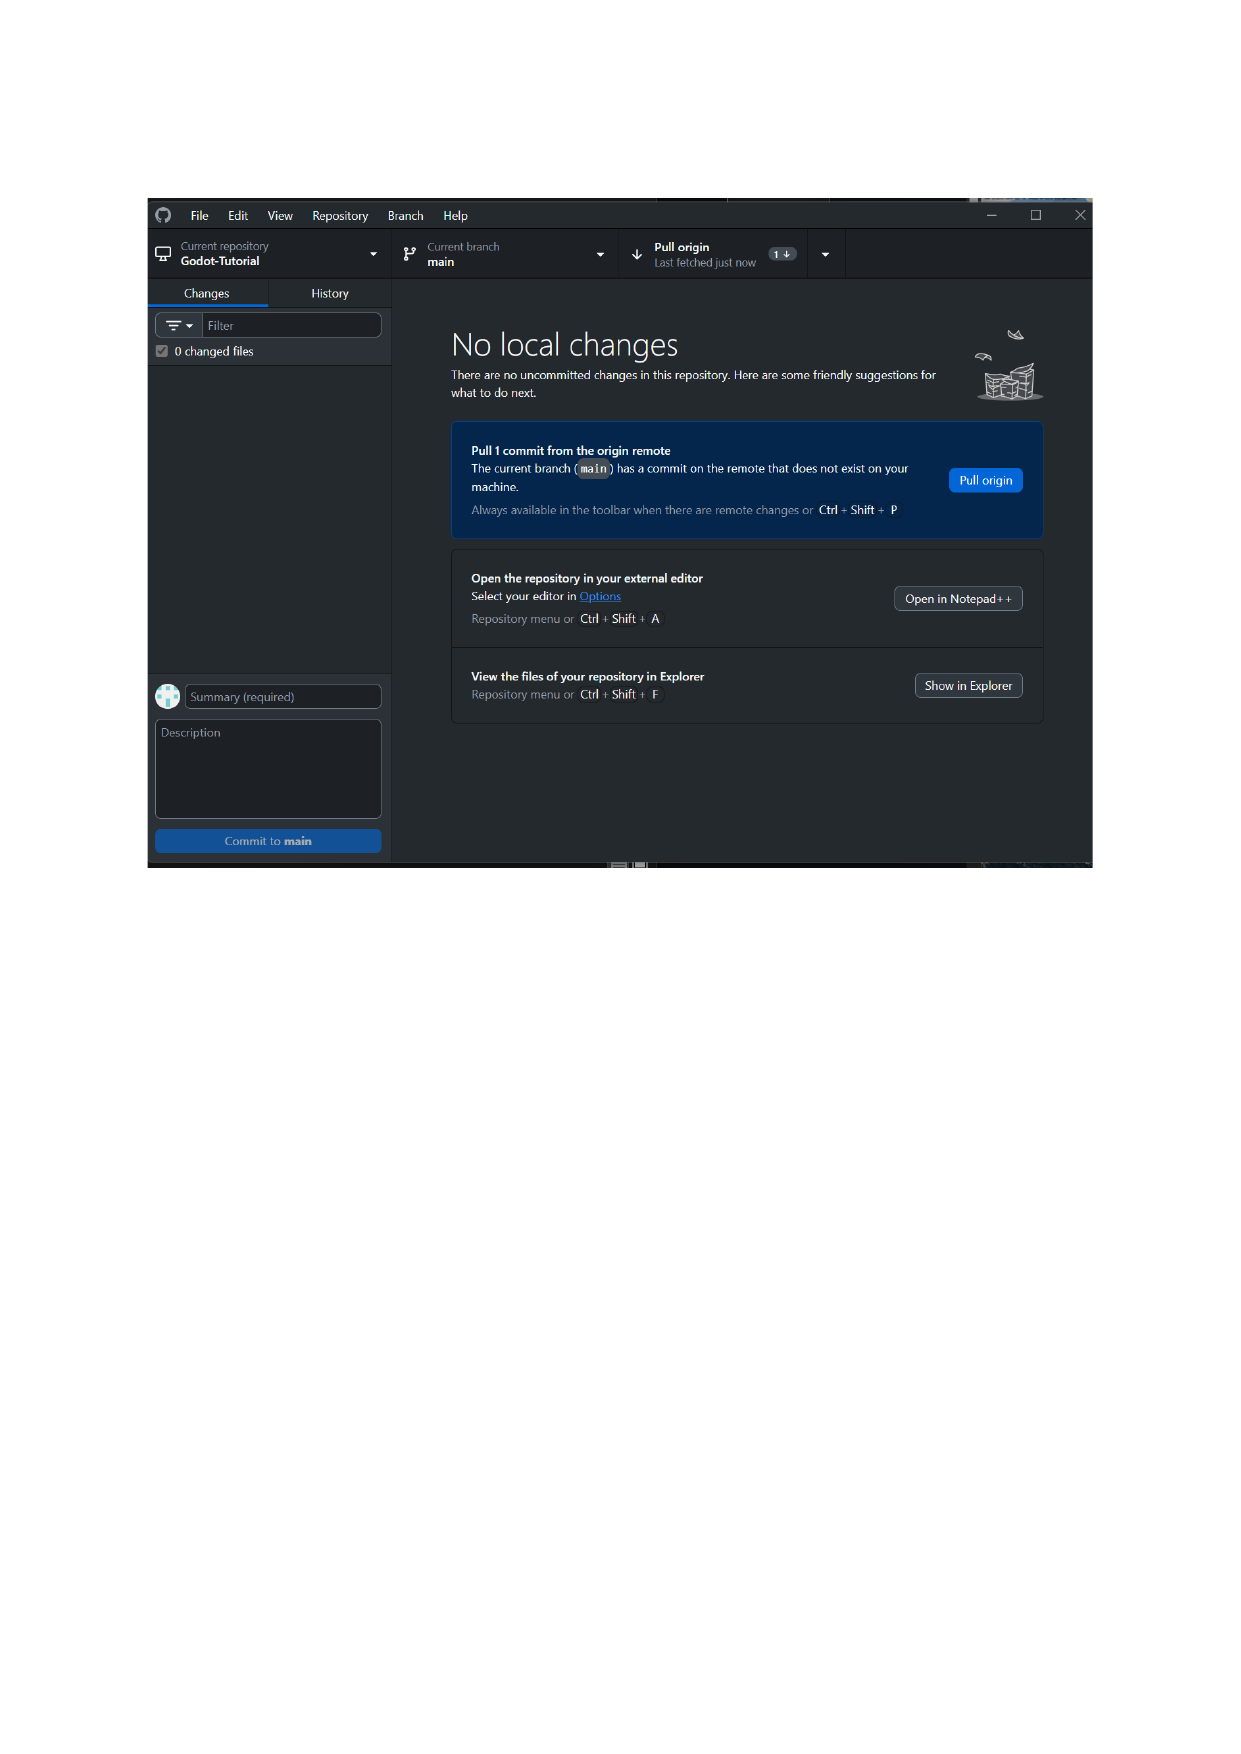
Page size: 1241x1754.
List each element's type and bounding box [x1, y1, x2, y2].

picture [147, 198, 1093, 868]
